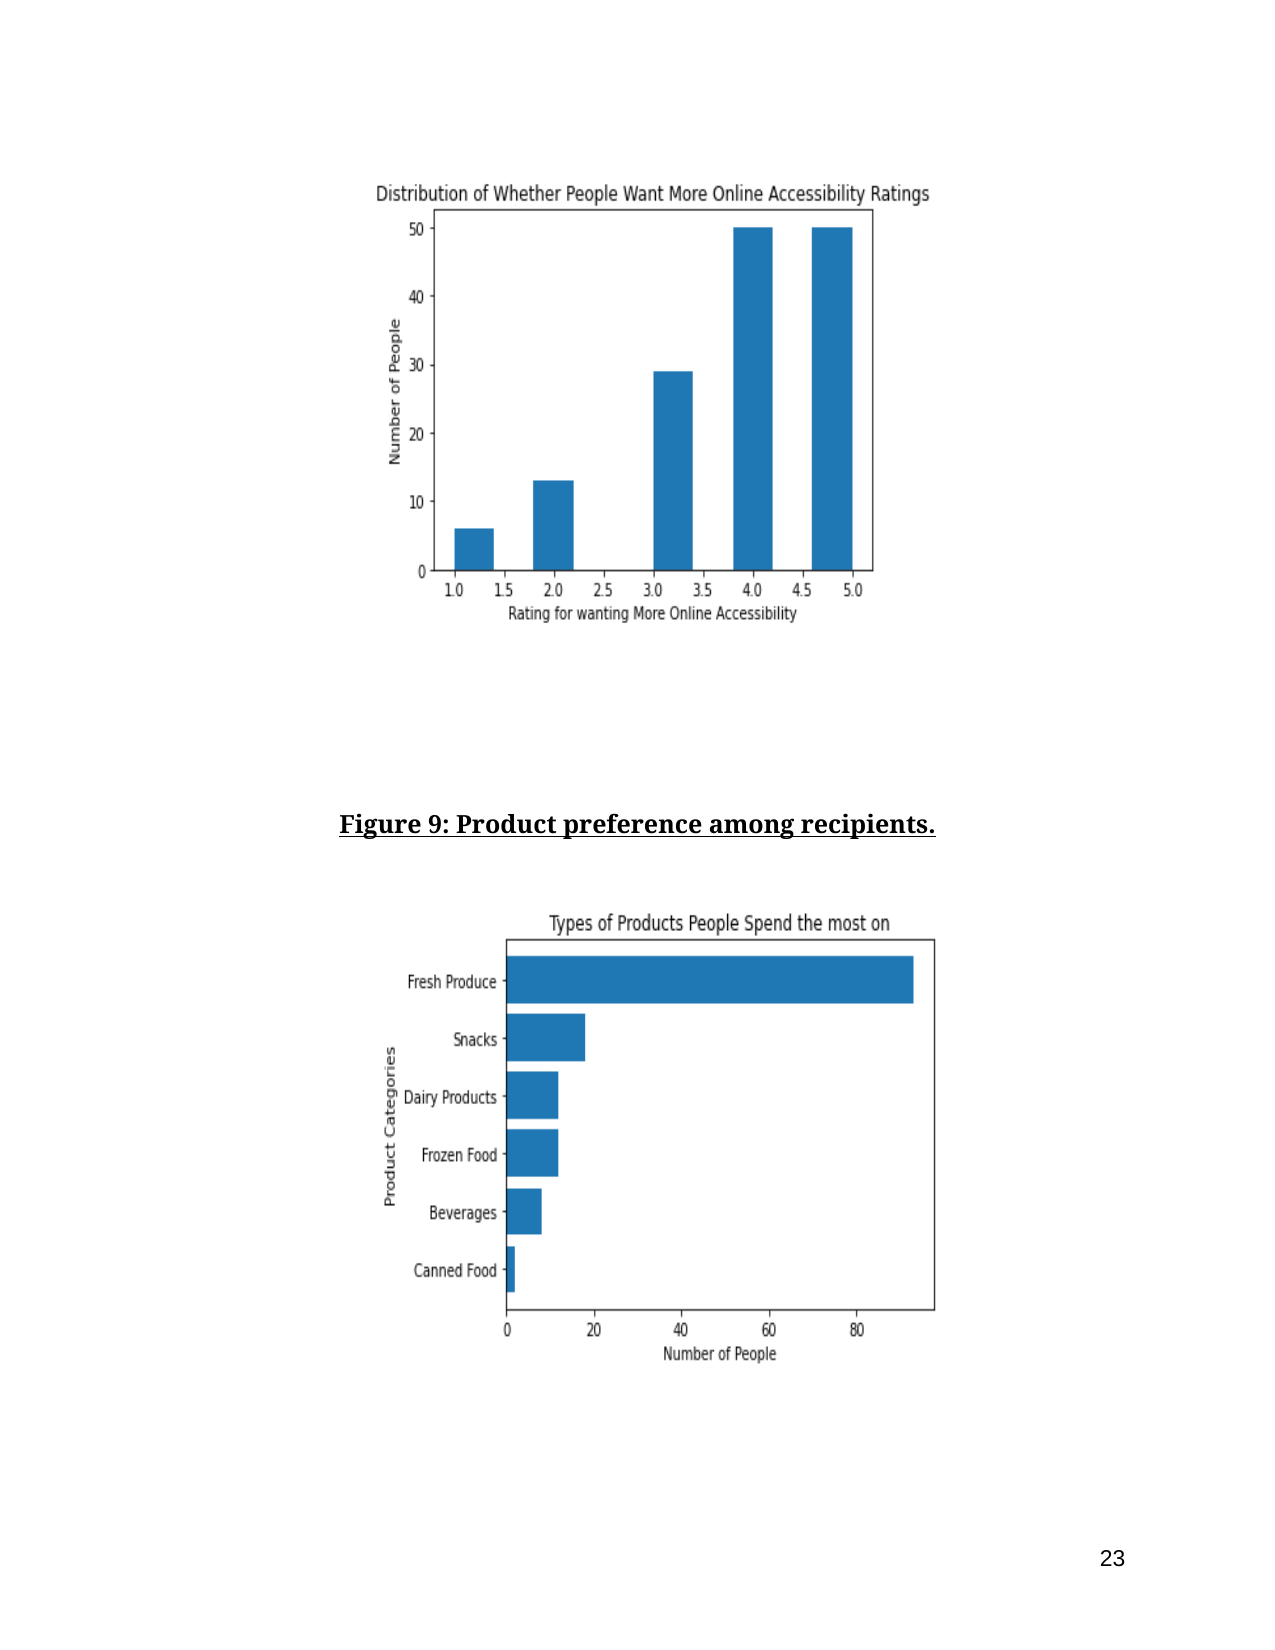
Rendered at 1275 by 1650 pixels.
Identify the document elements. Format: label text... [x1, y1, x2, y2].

text Figure 9: Product preference among recipients. [150, 807, 1125, 841]
picture [367, 173, 939, 633]
picture [377, 902, 943, 1374]
